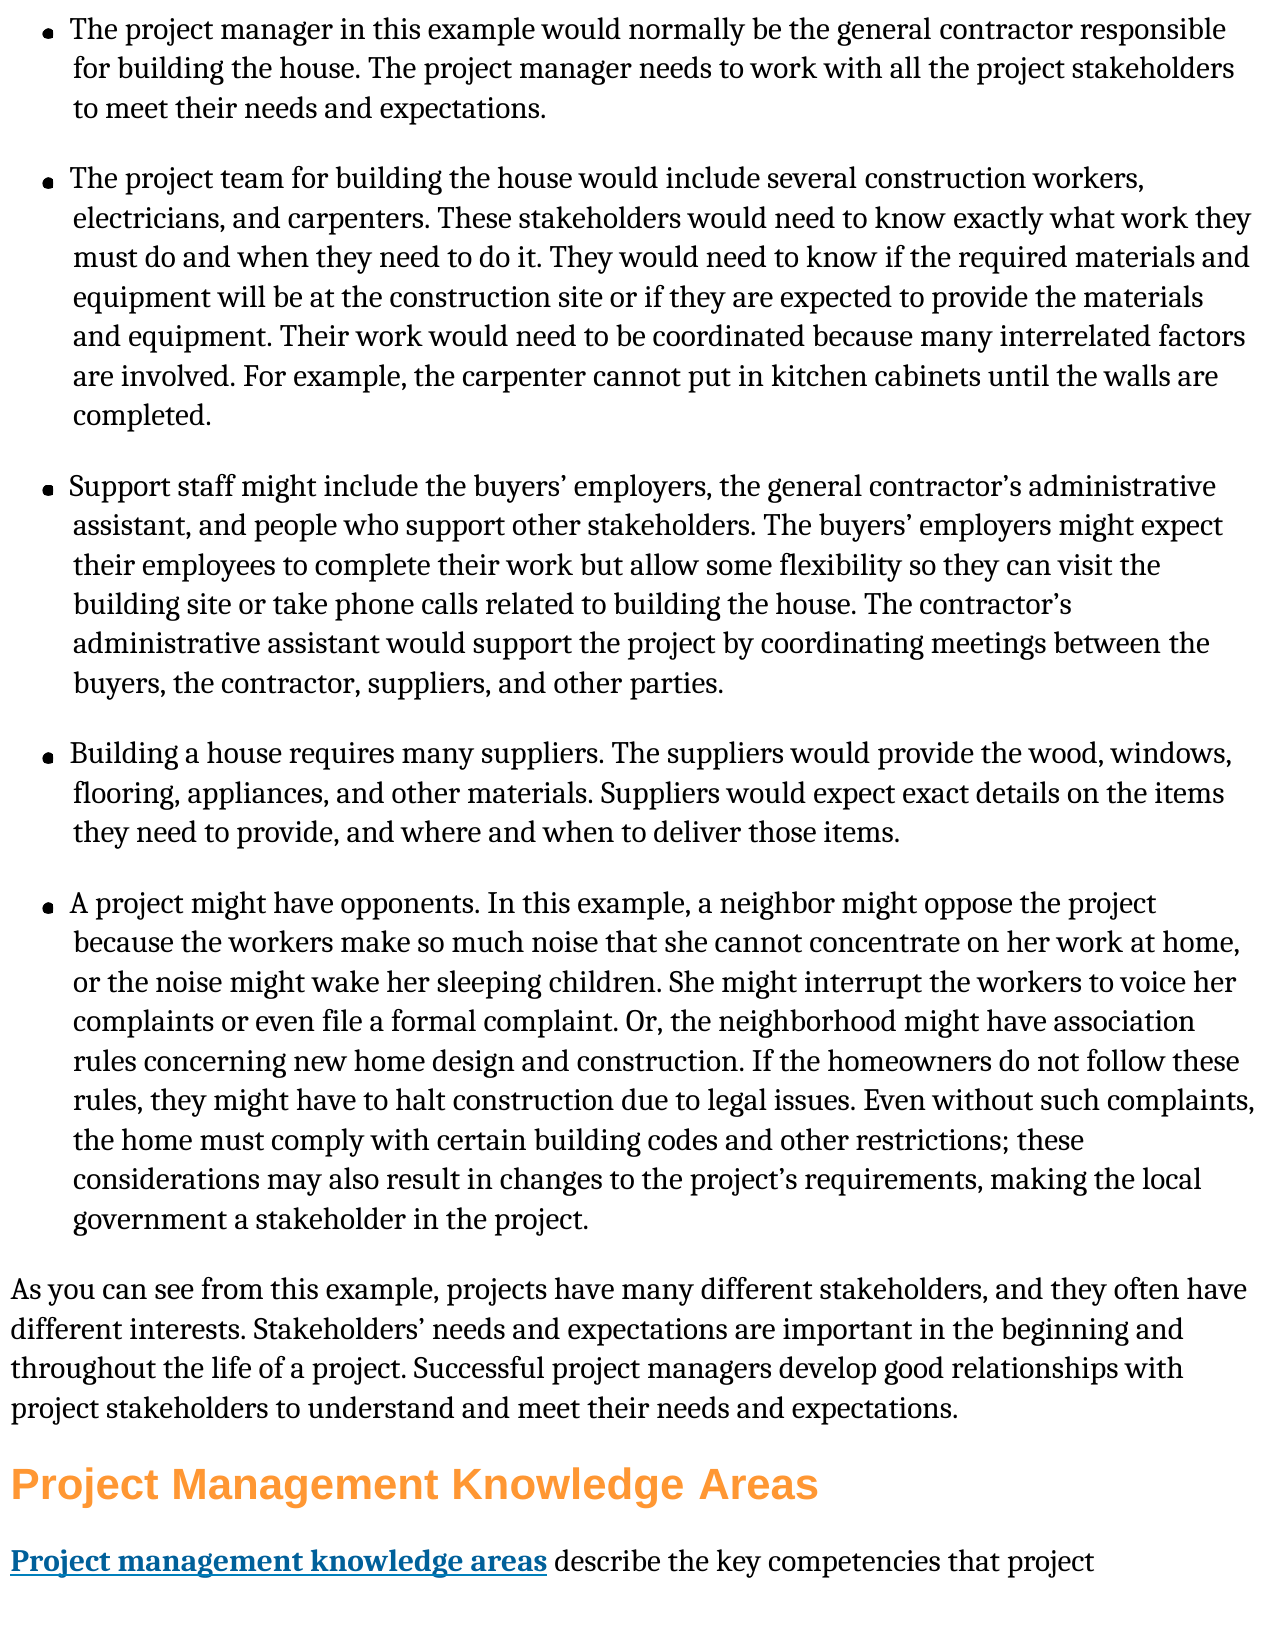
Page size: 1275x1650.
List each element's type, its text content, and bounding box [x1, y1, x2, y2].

text As you can see from this example, projects have many different stakeholders, and they often have different interests. Stakeholders’ needs and expectations are important in the beginning and throughout the life of a project. Successful project managers develop good relationships with project stakeholders to understand and meet their needs and expectations. [10, 1271, 1275, 1426]
text Support staff might include the buyers’ employers, the general contractor’s administrative assistant, and people who support other stakeholders. The buyers’ employers might expect their employees to complete their work but allow some flexibility so they can visit the building site or take phone calls related to building the house. The contractor’s administrative assistant would support the project by coordinating meetings between the buyers, the contractor, suppliers, and other parties. [42, 468, 1247, 701]
picture [42, 485, 54, 496]
text Building a house requires many suppliers. The suppliers would provide the wood, windows, flooring, appliances, and other materials. Suppliers would expect exact details on the items they need to provide, and where and when to deliver those items. [42, 736, 1247, 851]
picture [42, 177, 54, 189]
text A project might have opponents. In this example, a neighbor might oppose the project because the workers make so much noise that she cannot concentrate on her work at home, or the noise might wake her sleeping children. She might interrupt the workers to voice her complaints or even file a formal complaint. Or, the neighborhood might have association rules concerning new home design and construction. If the homeowners do not follow these rules, they might have to halt construction due to legal issues. Even without such complaints, the home must comply with certain building codes and other restrictions; these considerations may also result in changes to the project’s requirements, making the local government a stakeholder in the project. [42, 885, 1258, 1237]
text The project team for building the house would include several construction workers, electricians, and carpenters. These stakeholders would need to know exactly what work they must do and when they need to do it. They would need to know if the required materials and equipment will be at the construction site or if they are expected to provide the materials and equipment. Their work would need to be coordinated because many interrelated factors are involved. For example, the carpenter cannot put in kitchen cabinets until the walls are completed. [42, 160, 1256, 433]
text Project management knowledge areas describe the key competencies that project [10, 1543, 1275, 1579]
picture [42, 902, 54, 914]
text The project manager in this example would normally be the general contractor responsible for building the house. The project manager needs to work with all the project stakeholders to meet their needs and expectations. [42, 11, 1247, 126]
picture [42, 28, 54, 39]
picture [42, 752, 54, 764]
subtitle Project Management Knowledge Areas [10, 1458, 1275, 1509]
